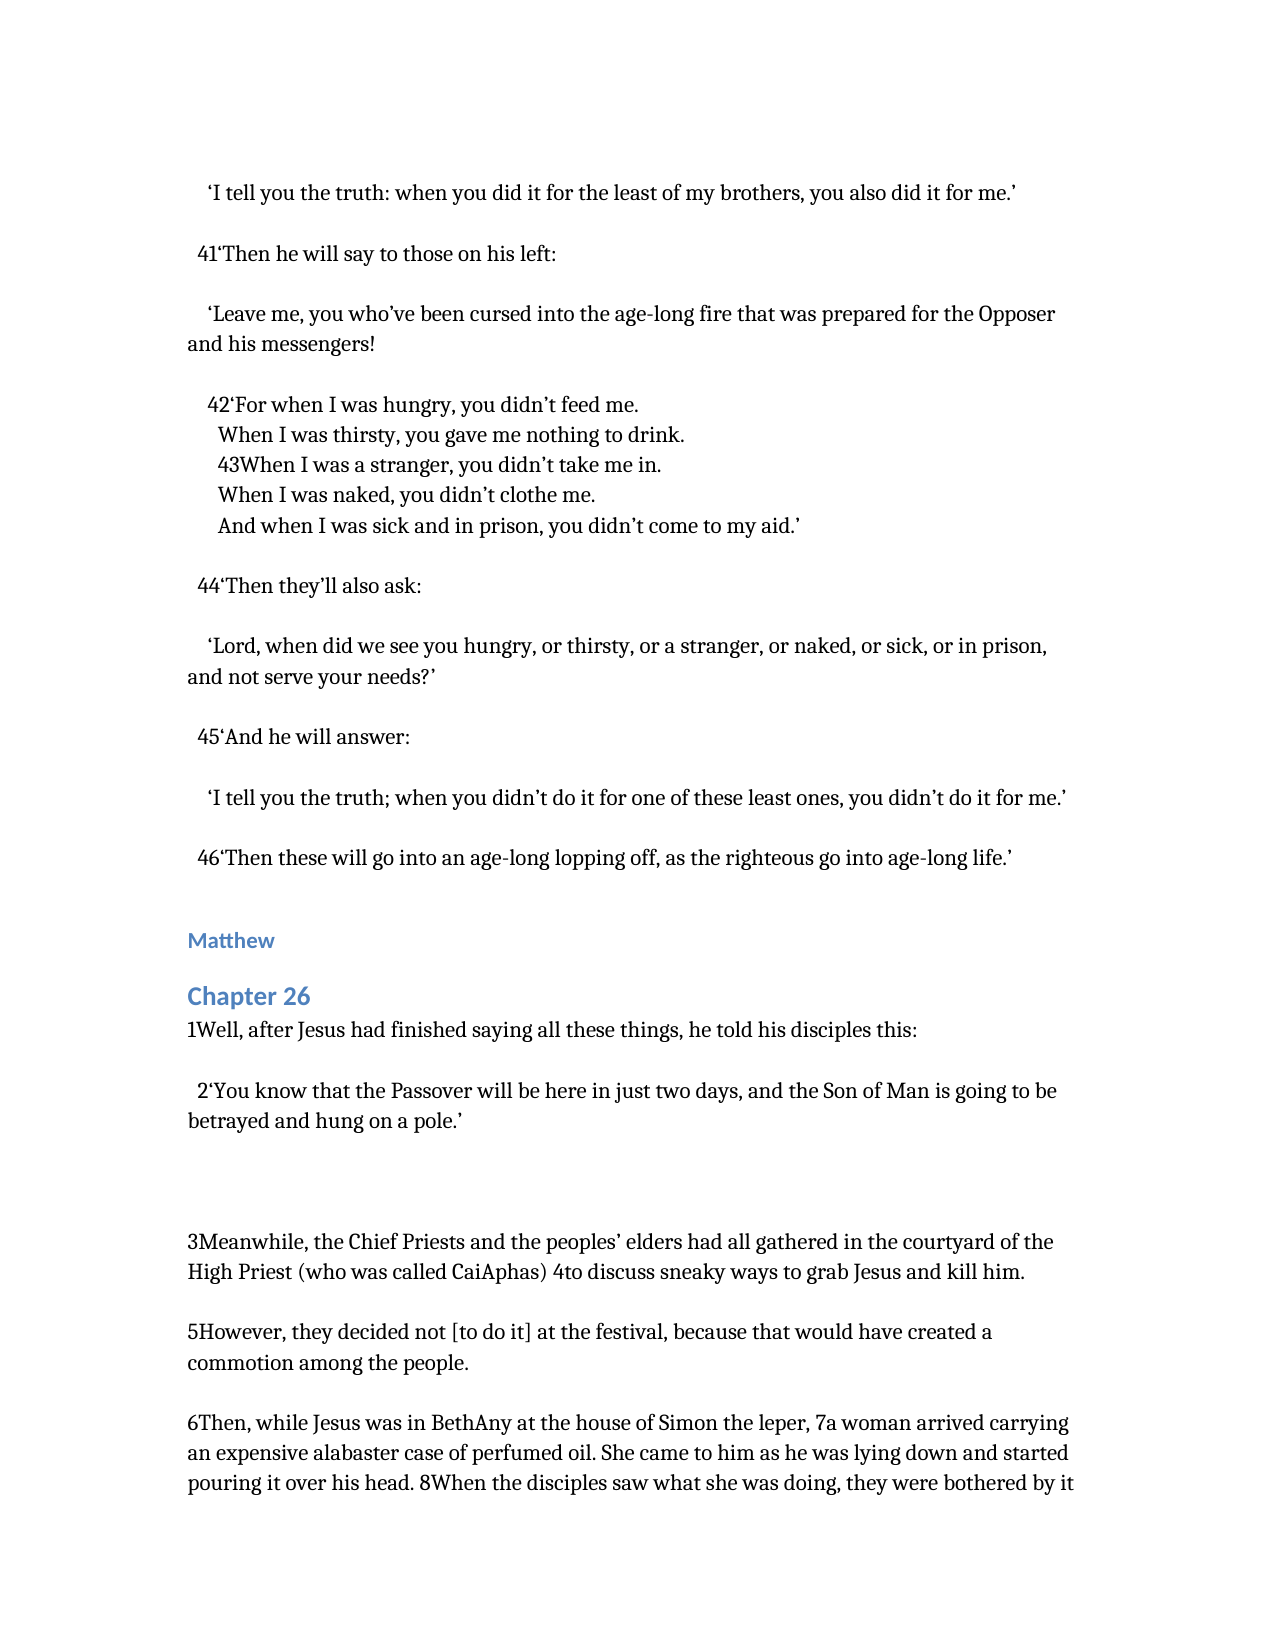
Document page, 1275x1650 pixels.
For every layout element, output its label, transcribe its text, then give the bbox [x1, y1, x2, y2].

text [187, 150, 1087, 901]
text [187, 1017, 1087, 1496]
subtitle Chapter 26 [187, 979, 1087, 1012]
subtitle Matthew [187, 926, 1087, 954]
